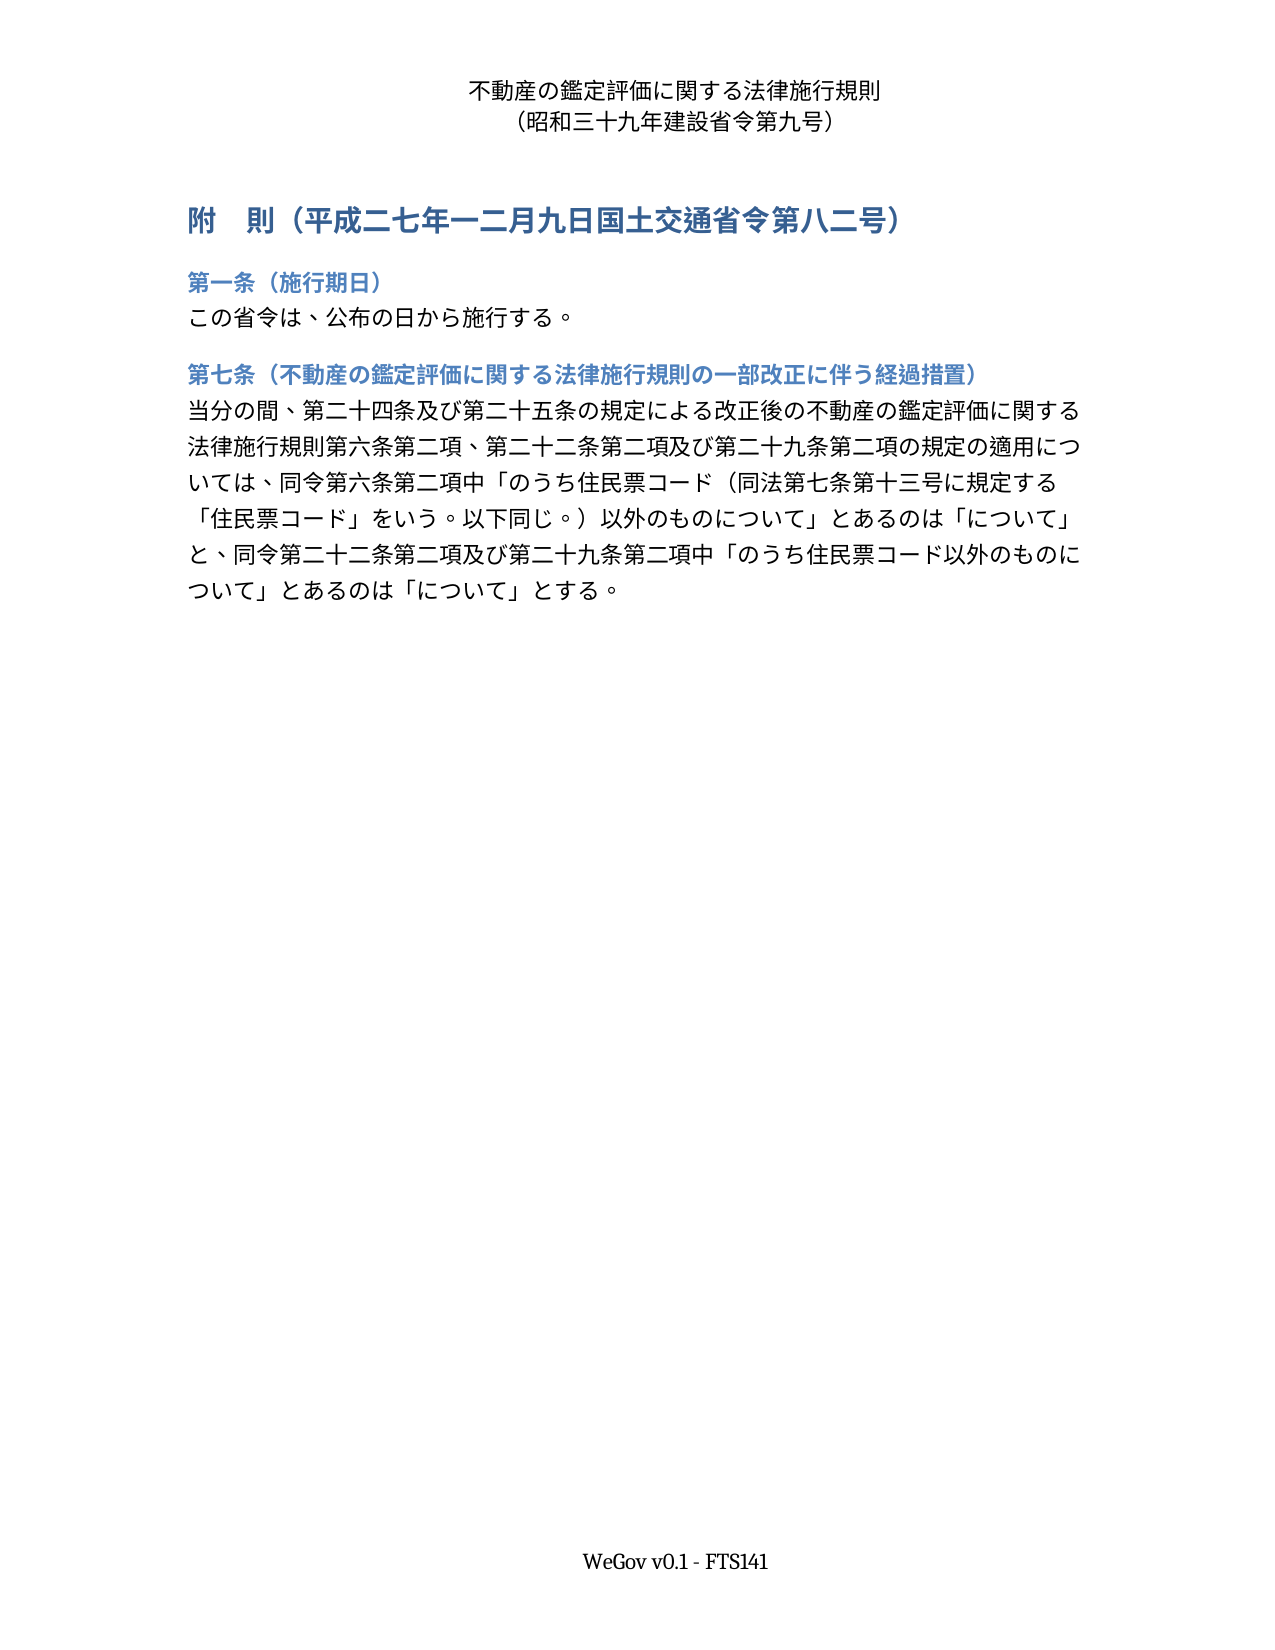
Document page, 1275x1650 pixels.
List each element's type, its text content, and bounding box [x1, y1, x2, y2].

subtitle 第一条（施行期日） [187, 266, 1087, 298]
text 当分の間、第二十四条及び第二十五条の規定による改正後の不動産の鑑定評価に関する法律施行規則第六条第二項、第二十二条第二項及び第二十九条第二項の規定の適用については、同令第六条第二項中「のうち住民票コード（同法第七条第十三号に規定する「住民票コード」をいう。以下同じ。）以外のものについて」とあるのは「について」と、同令第二十二条第二項及び第二十九条第二項中「のうち住民票コード以外のものについて」とあるのは「について」とする。 [187, 395, 1087, 606]
subtitle 附 則（平成二七年一二月九日国土交通省令第八二号） [187, 200, 1087, 240]
subtitle 第七条（不動産の鑑定評価に関する法律施行規則の一部改正に伴う経過措置） [187, 359, 1087, 390]
text この省令は、公布の日から施行する。 [187, 302, 1087, 334]
